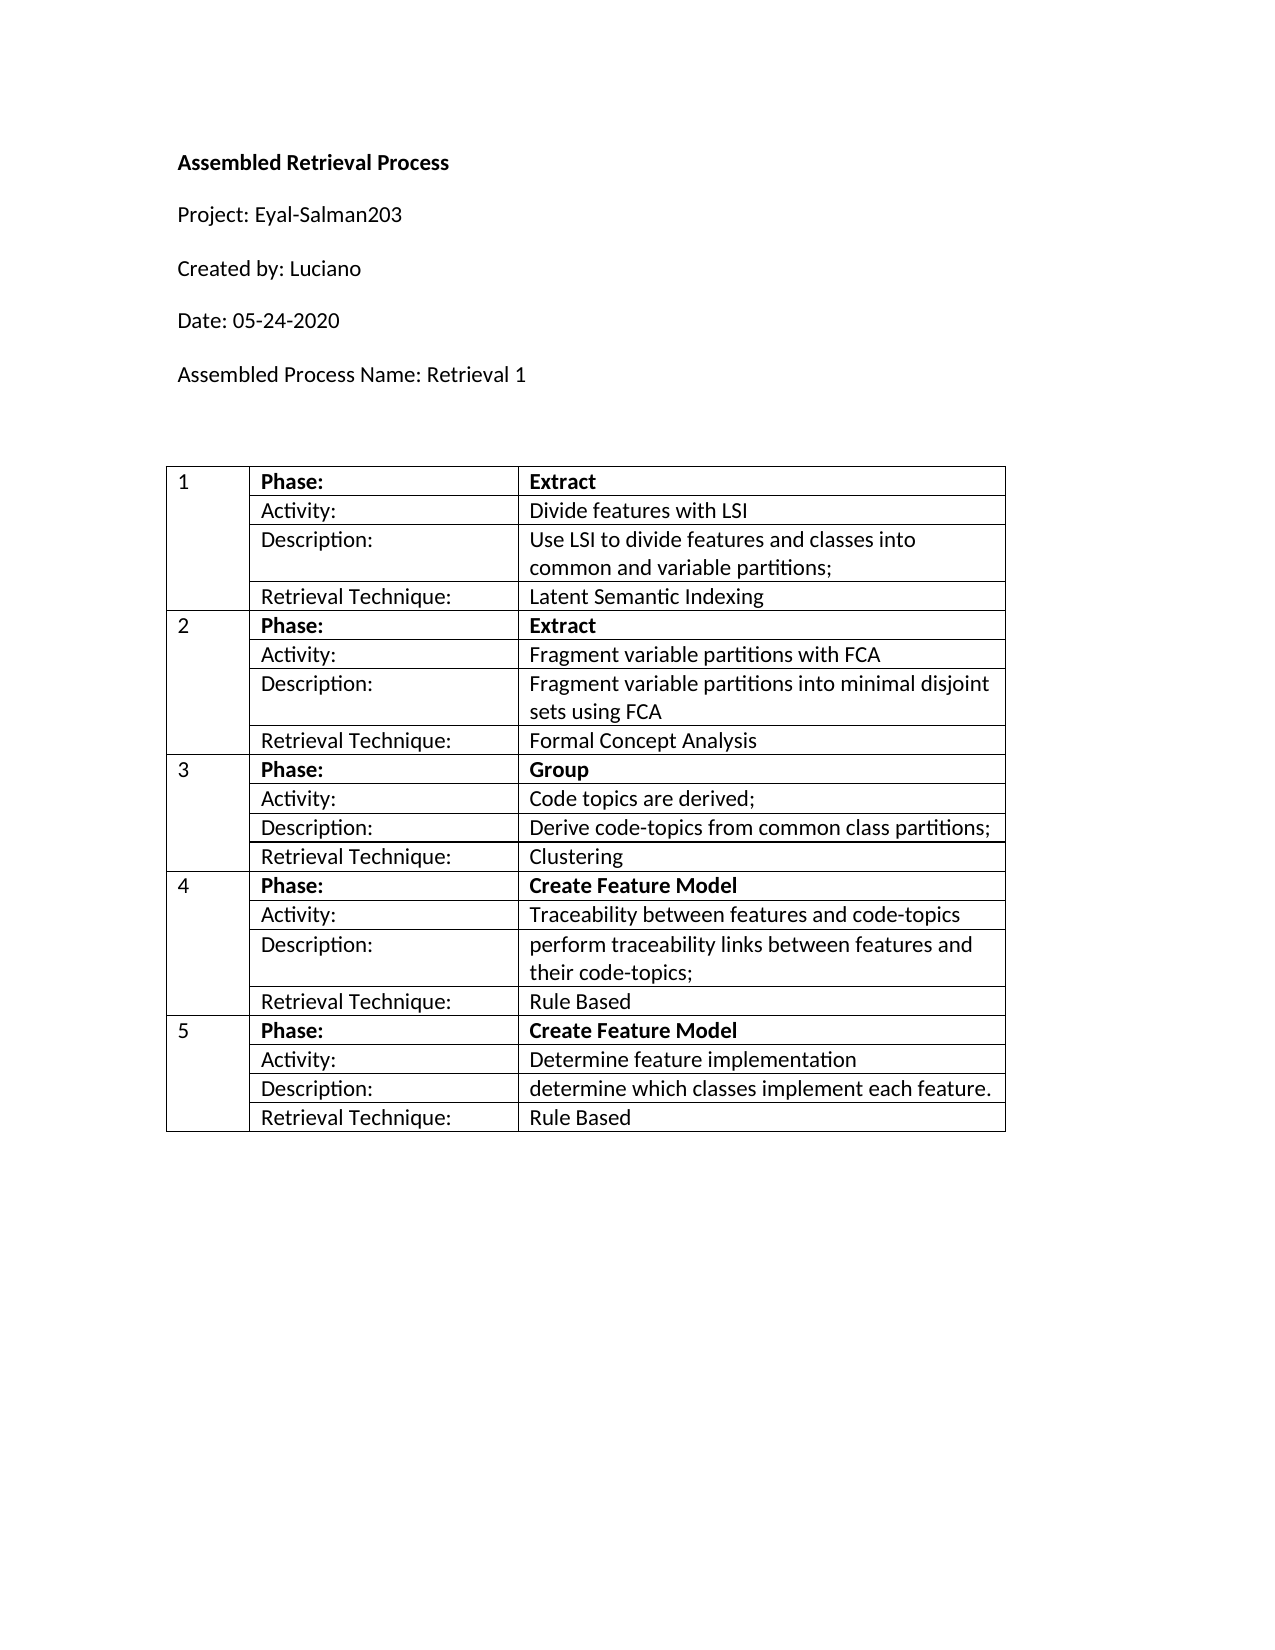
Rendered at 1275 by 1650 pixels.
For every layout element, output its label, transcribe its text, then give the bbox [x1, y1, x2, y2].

table_cell Fragment variable partitions into minimal disjoint sets using FCA [519, 669, 1005, 725]
table_cell Phase: [250, 755, 518, 783]
table_cell 4 [167, 872, 249, 1015]
table_cell Determine feature implementation [519, 1045, 1005, 1073]
table_cell perform traceability links between features and their code-topics; [519, 930, 1005, 986]
text Date: 05-24-2020 [177, 307, 1098, 335]
table_cell Retrieval Technique: [250, 582, 518, 610]
table_cell Latent Semantic Indexing [519, 582, 1005, 610]
table_cell Create Feature Model [519, 1016, 1005, 1044]
table_cell 2 [167, 611, 249, 754]
table_cell Activity: [250, 640, 518, 668]
table_cell Fragment variable partitions with FCA [519, 640, 1005, 668]
text Assembled Process Name: Retrieval 1 [177, 360, 1098, 388]
table_header Extract [519, 467, 1005, 495]
table_cell Activity: [250, 496, 518, 524]
table_cell Activity: [250, 901, 518, 929]
table_cell Retrieval Technique: [250, 1103, 518, 1131]
table_cell Formal Concept Analysis [519, 726, 1005, 754]
table_cell Use LSI to divide features and classes into common and variable partitions; [519, 525, 1005, 581]
table_cell Activity: [250, 784, 518, 812]
table_cell 3 [167, 755, 249, 871]
table_cell Phase: [250, 872, 518, 899]
text Project: Eyal-Salman203 [177, 201, 1098, 229]
table_cell Description: [250, 814, 518, 841]
table_cell Retrieval Technique: [250, 843, 518, 871]
table_cell Rule Based [519, 987, 1005, 1015]
table_cell Description: [250, 1074, 518, 1102]
table_cell Divide features with LSI [519, 496, 1005, 524]
table_cell Rule Based [519, 1103, 1005, 1131]
table_header 1 [167, 467, 249, 610]
table_cell Phase: [250, 1016, 518, 1044]
text Assembled Retrieval Process [177, 148, 1098, 176]
table_cell determine which classes implement each feature. [519, 1074, 1005, 1102]
table_header Phase: [250, 467, 518, 495]
table_cell Derive code-topics from common class partitions; [519, 814, 1005, 841]
table_cell Clustering [519, 843, 1005, 871]
table_cell Create Feature Model [519, 872, 1005, 899]
table_cell Activity: [250, 1045, 518, 1073]
table_cell Description: [250, 930, 518, 986]
table_cell Extract [519, 611, 1005, 639]
table_cell Retrieval Technique: [250, 987, 518, 1015]
table_cell Phase: [250, 611, 518, 639]
table_cell Description: [250, 525, 518, 581]
table_cell Description: [250, 669, 518, 725]
table_cell Group [519, 755, 1005, 783]
table_cell Code topics are derived; [519, 784, 1005, 812]
table_cell Traceability between features and code-topics [519, 901, 1005, 929]
table_cell 5 [167, 1016, 249, 1131]
table_cell Retrieval Technique: [250, 726, 518, 754]
text Created by: Luciano [177, 254, 1098, 282]
